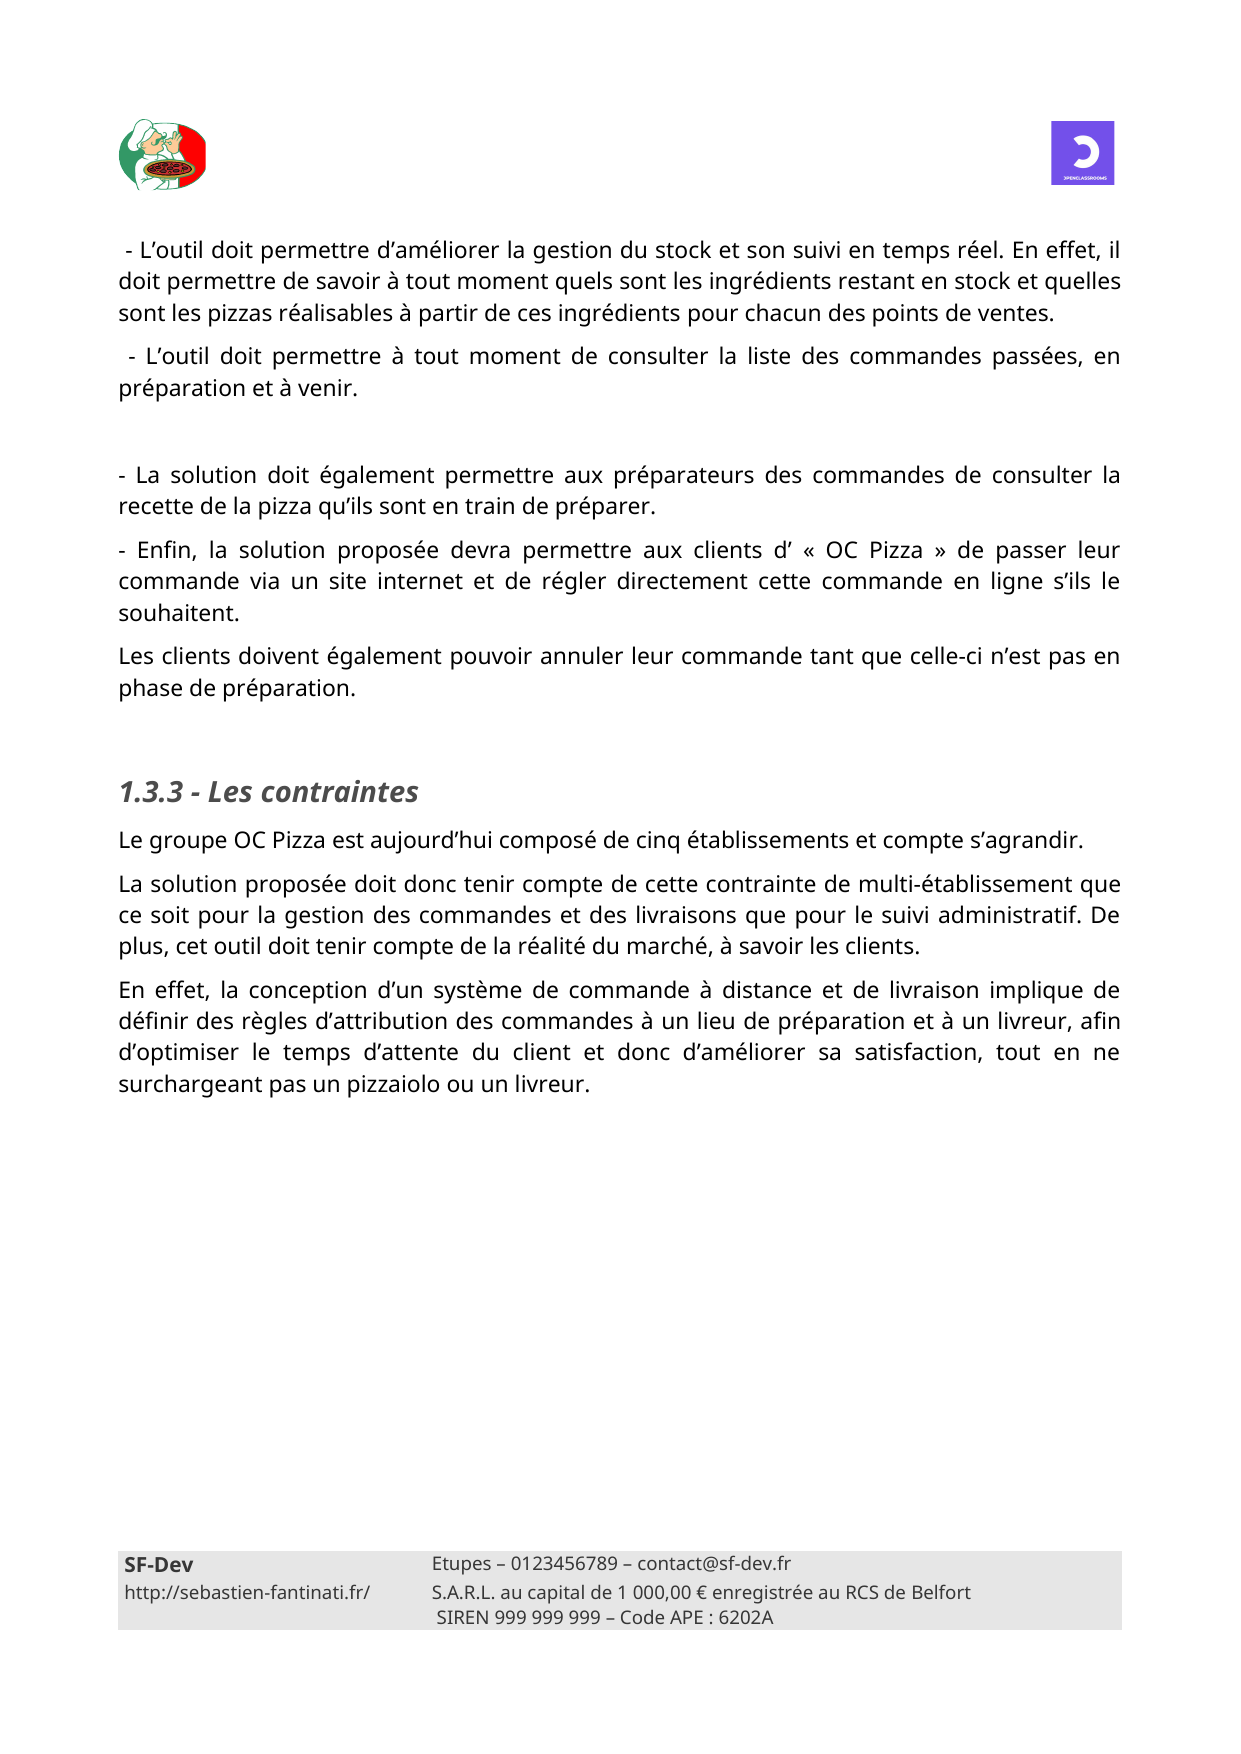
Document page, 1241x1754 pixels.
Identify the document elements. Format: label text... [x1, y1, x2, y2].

text La solution proposée doit donc tenir compte de cette contrainte de multi-établissement que ce soit pour la gestion des commandes et des livraisons que pour le suivi administratif. De plus, cet outil doit tenir compte de la réalité du marché, à savoir les clients. [118, 867, 1122, 961]
picture [1051, 121, 1115, 185]
text - La solution doit également permettre aux préparateurs des commandes de consulter la recette de la pizza qu’ils sont en train de préparer. [118, 459, 1122, 522]
text Les clients doivent également pouvoir annuler leur commande tant que celle-ci n’est pas en phase de préparation. [118, 640, 1122, 703]
text En effet, la conception d’un système de commande à distance et de livraison implique de définir des règles d’attribution des commandes à un lieu de préparation et à un livreur, afin d’optimiser le temps d’attente du client et donc d’améliorer sa satisfaction, tout en ne surchargeant pas un pizzaiolo ou un livreur. [118, 974, 1122, 1099]
subtitle Les contraintes [118, 772, 1122, 811]
text - L’outil doit permettre d’améliorer la gestion du stock et son suivi en temps réel. En effet, il doit permettre de savoir à tout moment quels sont les ingrédients restant en stock et quelles sont les pizzas réalisables à partir de ces ingrédients pour chacun des points de ventes. [118, 234, 1122, 328]
text Le groupe OC Pizza est aujourd’hui composé de cinq établissements et compte s’agrandir. [118, 824, 1122, 855]
picture [118, 118, 206, 191]
text - Enfin, la solution proposée devra permettre aux clients d’ « OC Pizza » de passer leur commande via un site internet et de régler directement cette commande en ligne s’ils le souhaitent. [118, 534, 1122, 628]
text - L’outil doit permettre à tout moment de consulter la liste des commandes passées, en préparation et à venir. [118, 340, 1122, 403]
